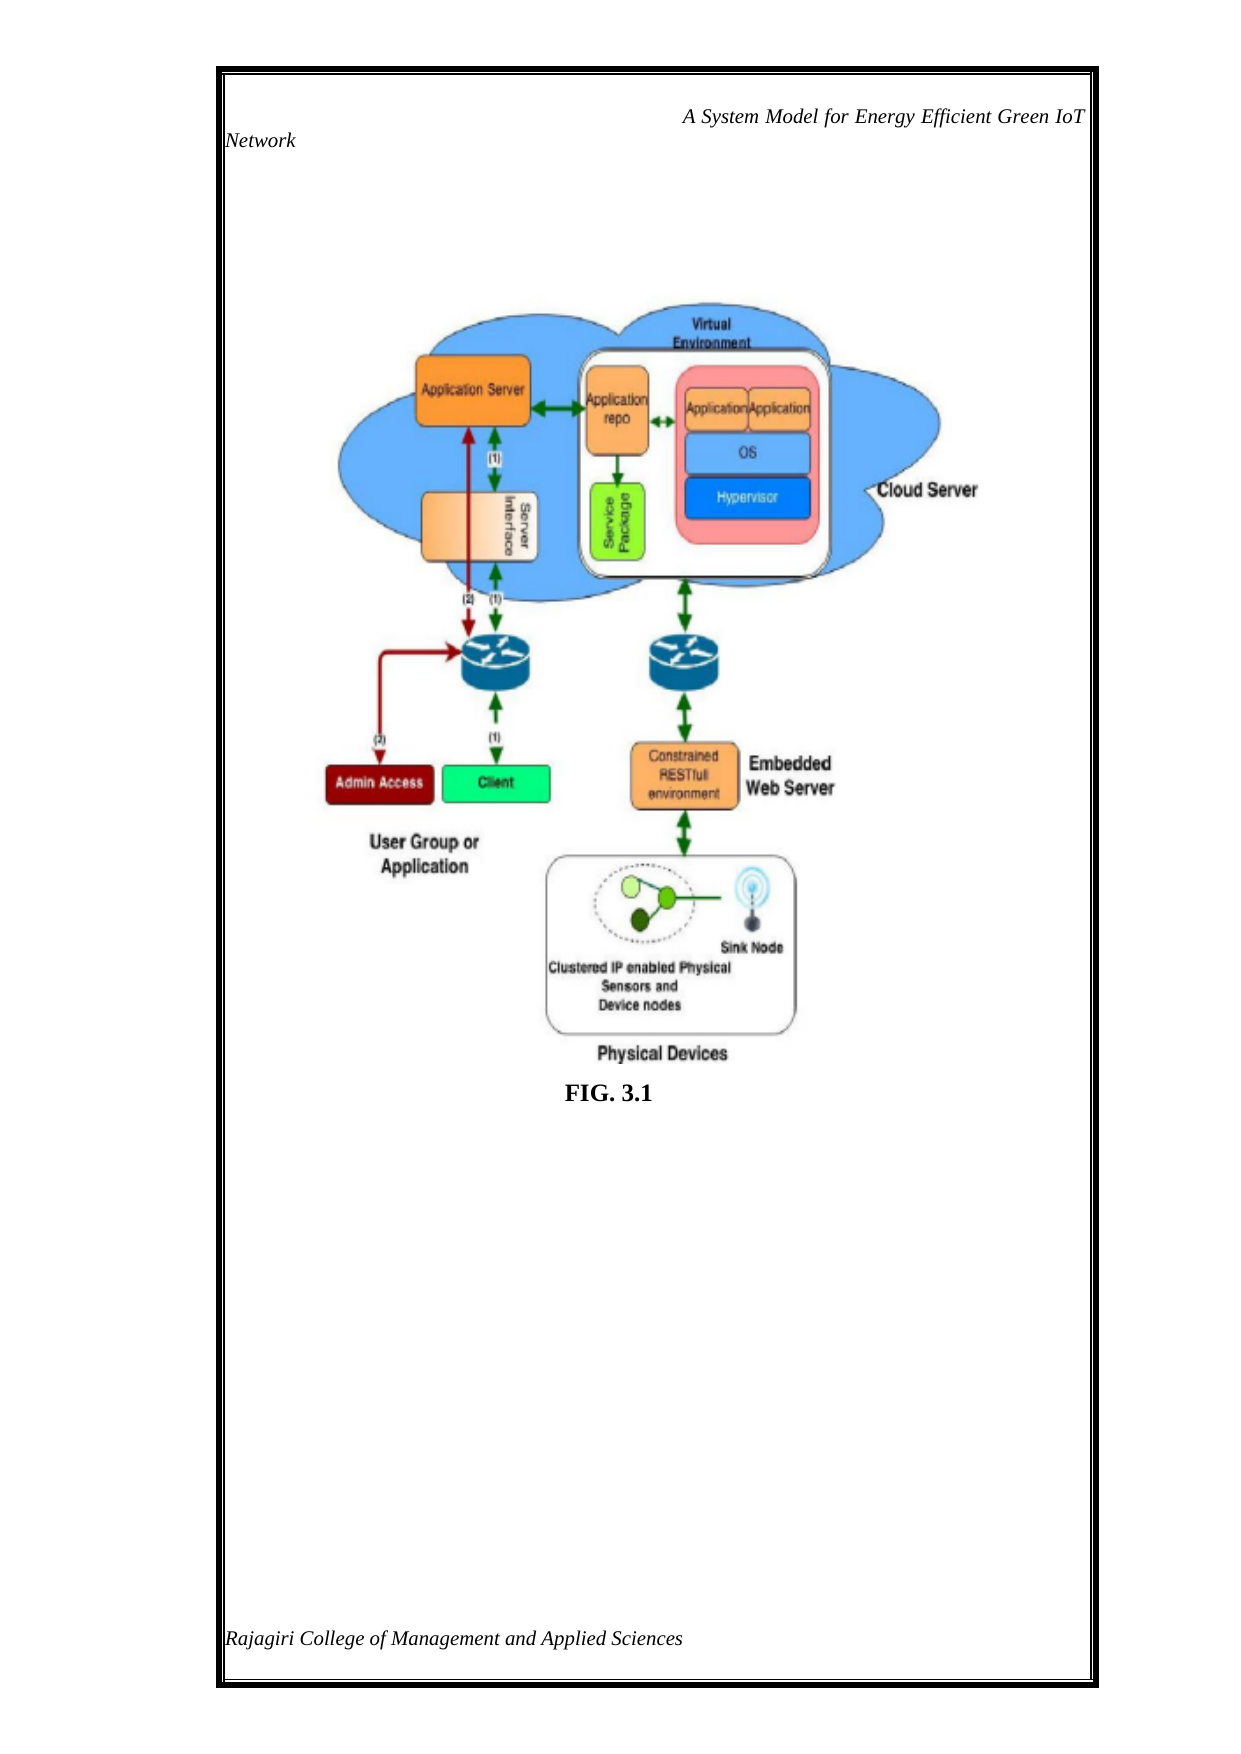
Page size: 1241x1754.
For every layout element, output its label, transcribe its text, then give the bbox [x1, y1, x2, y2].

text FIG. 3.1 [269, 1078, 1090, 1107]
picture [305, 292, 1054, 1064]
